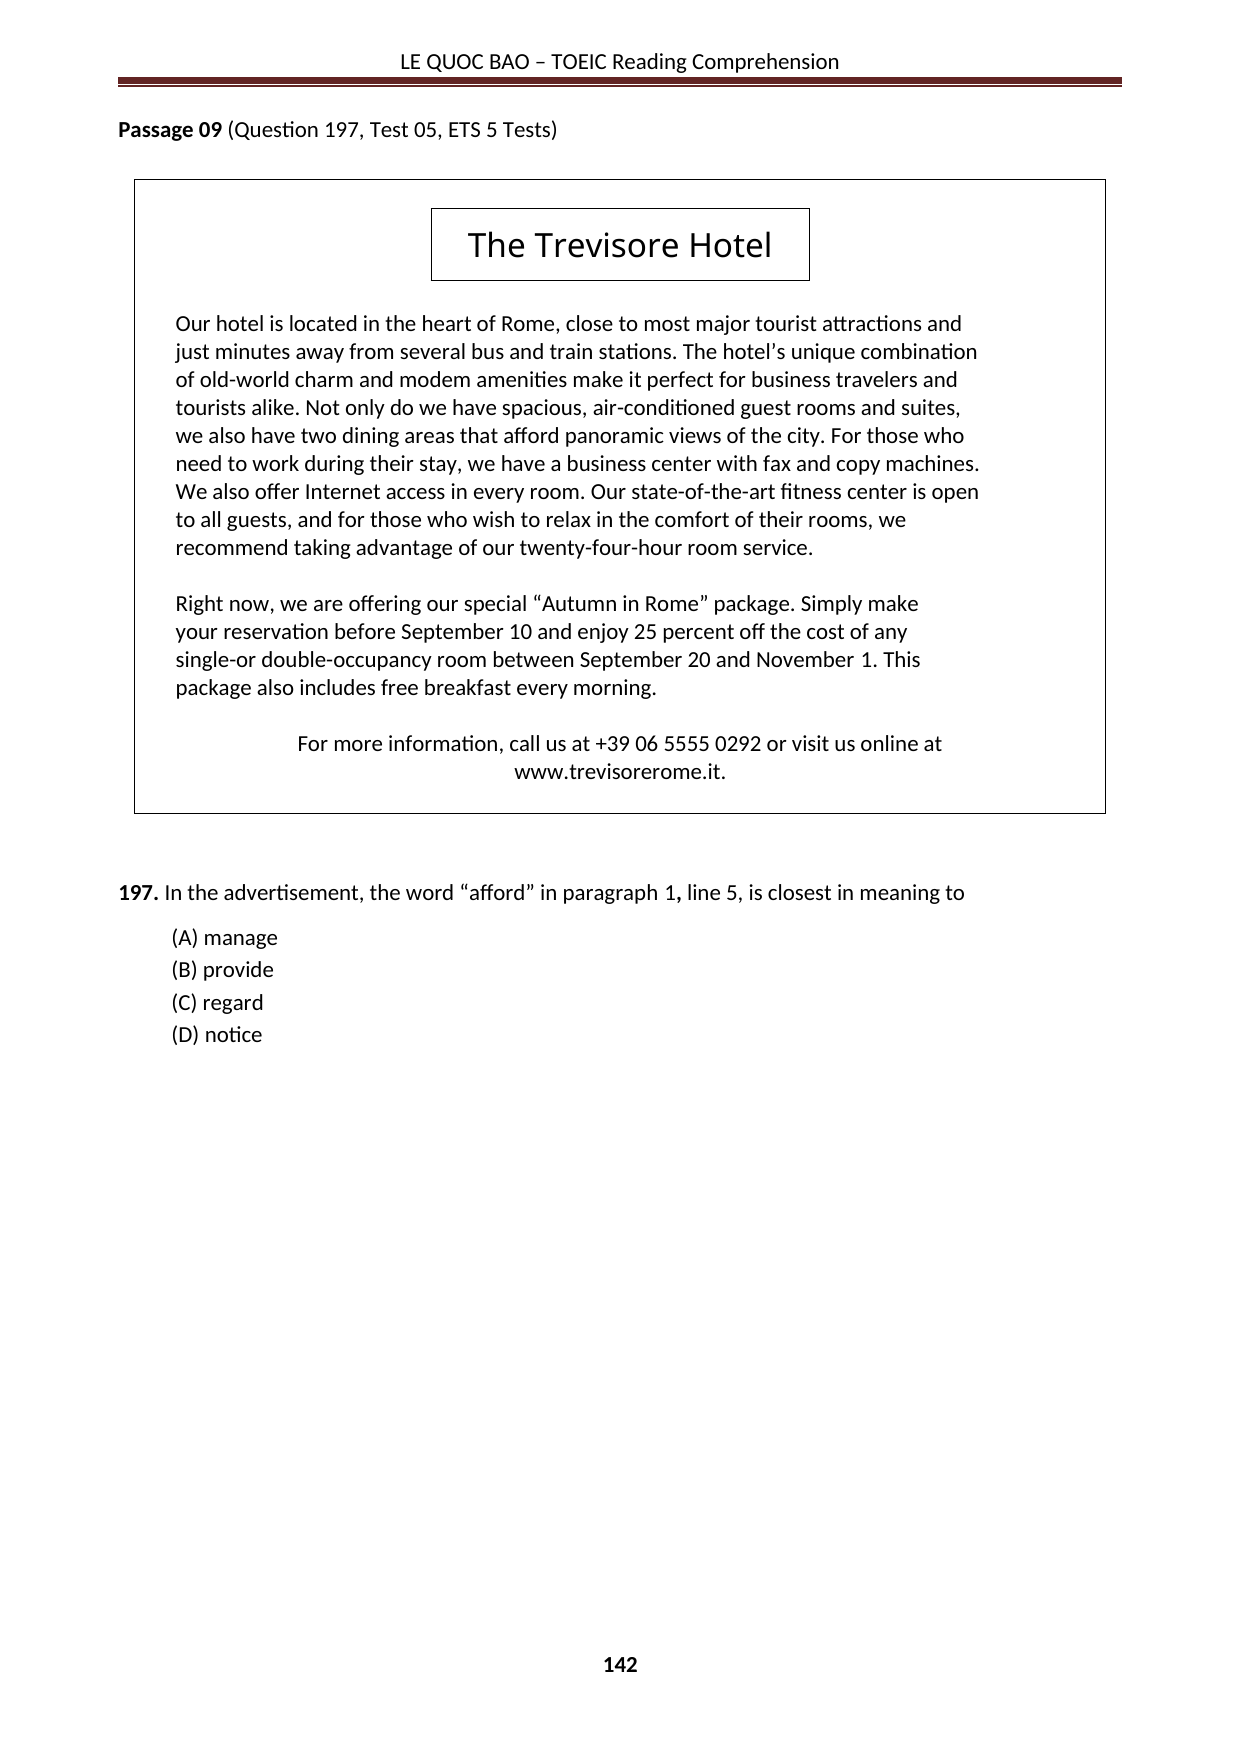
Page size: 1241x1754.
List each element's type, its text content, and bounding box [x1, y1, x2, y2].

text 197. In the advertisement, the word “afford” in paragraph 1, line 5, is closest in meaning to [118, 878, 1122, 907]
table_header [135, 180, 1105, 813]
text Passage 09 (Question 197, Test 05, ETS 5 Tests) [118, 115, 1122, 143]
text (A) manage (B) provide (C) regard (D) notice [171, 923, 1122, 1048]
